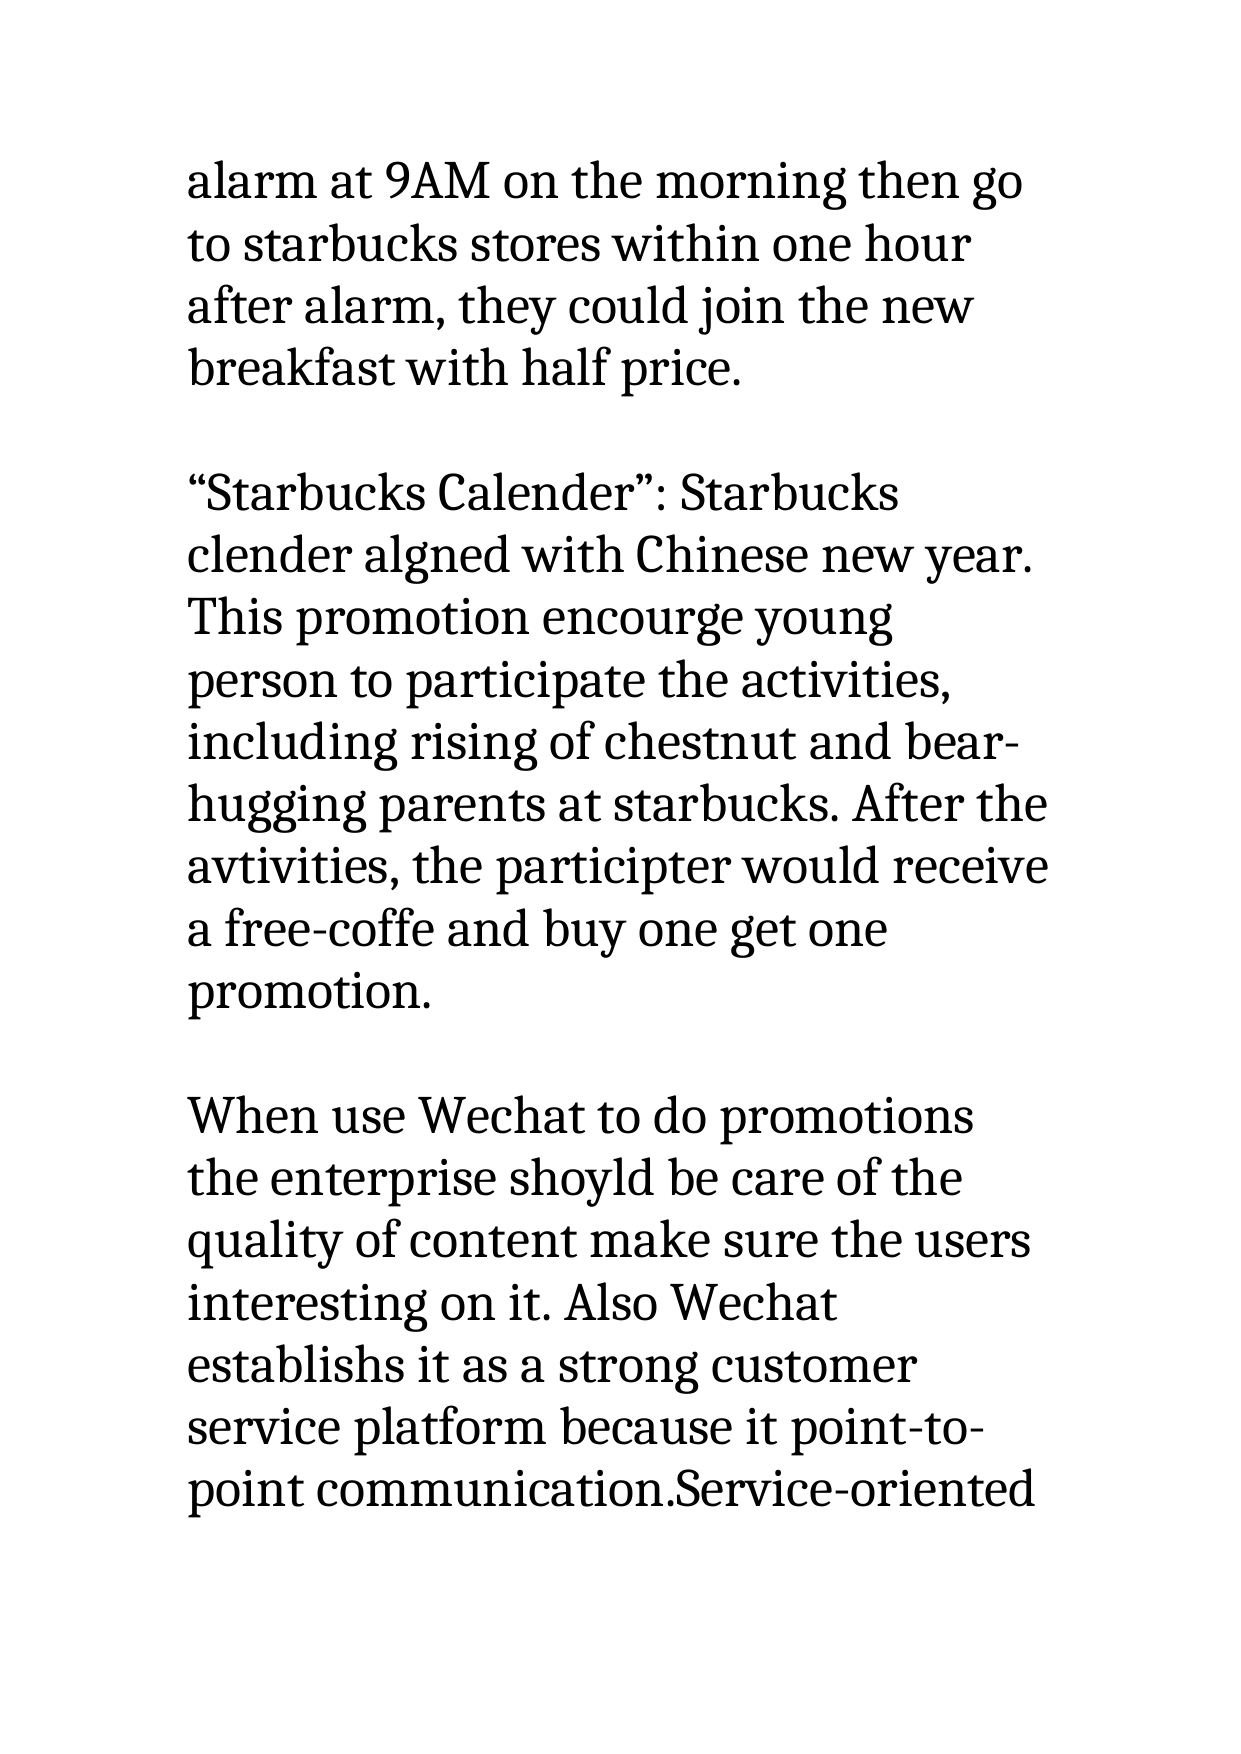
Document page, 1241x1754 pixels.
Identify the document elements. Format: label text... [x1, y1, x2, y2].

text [187, 1084, 1053, 1520]
text “Starbucks Calender”: Starbucks clender algned with Chinese new year. This promotion encourge young person to participate the activities, including rising of chestnut and bear-hugging parents at starbucks. After the avtivities, the participter would receive a free-coffe and buy one get one promotion. [187, 461, 1053, 1022]
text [187, 150, 1053, 399]
